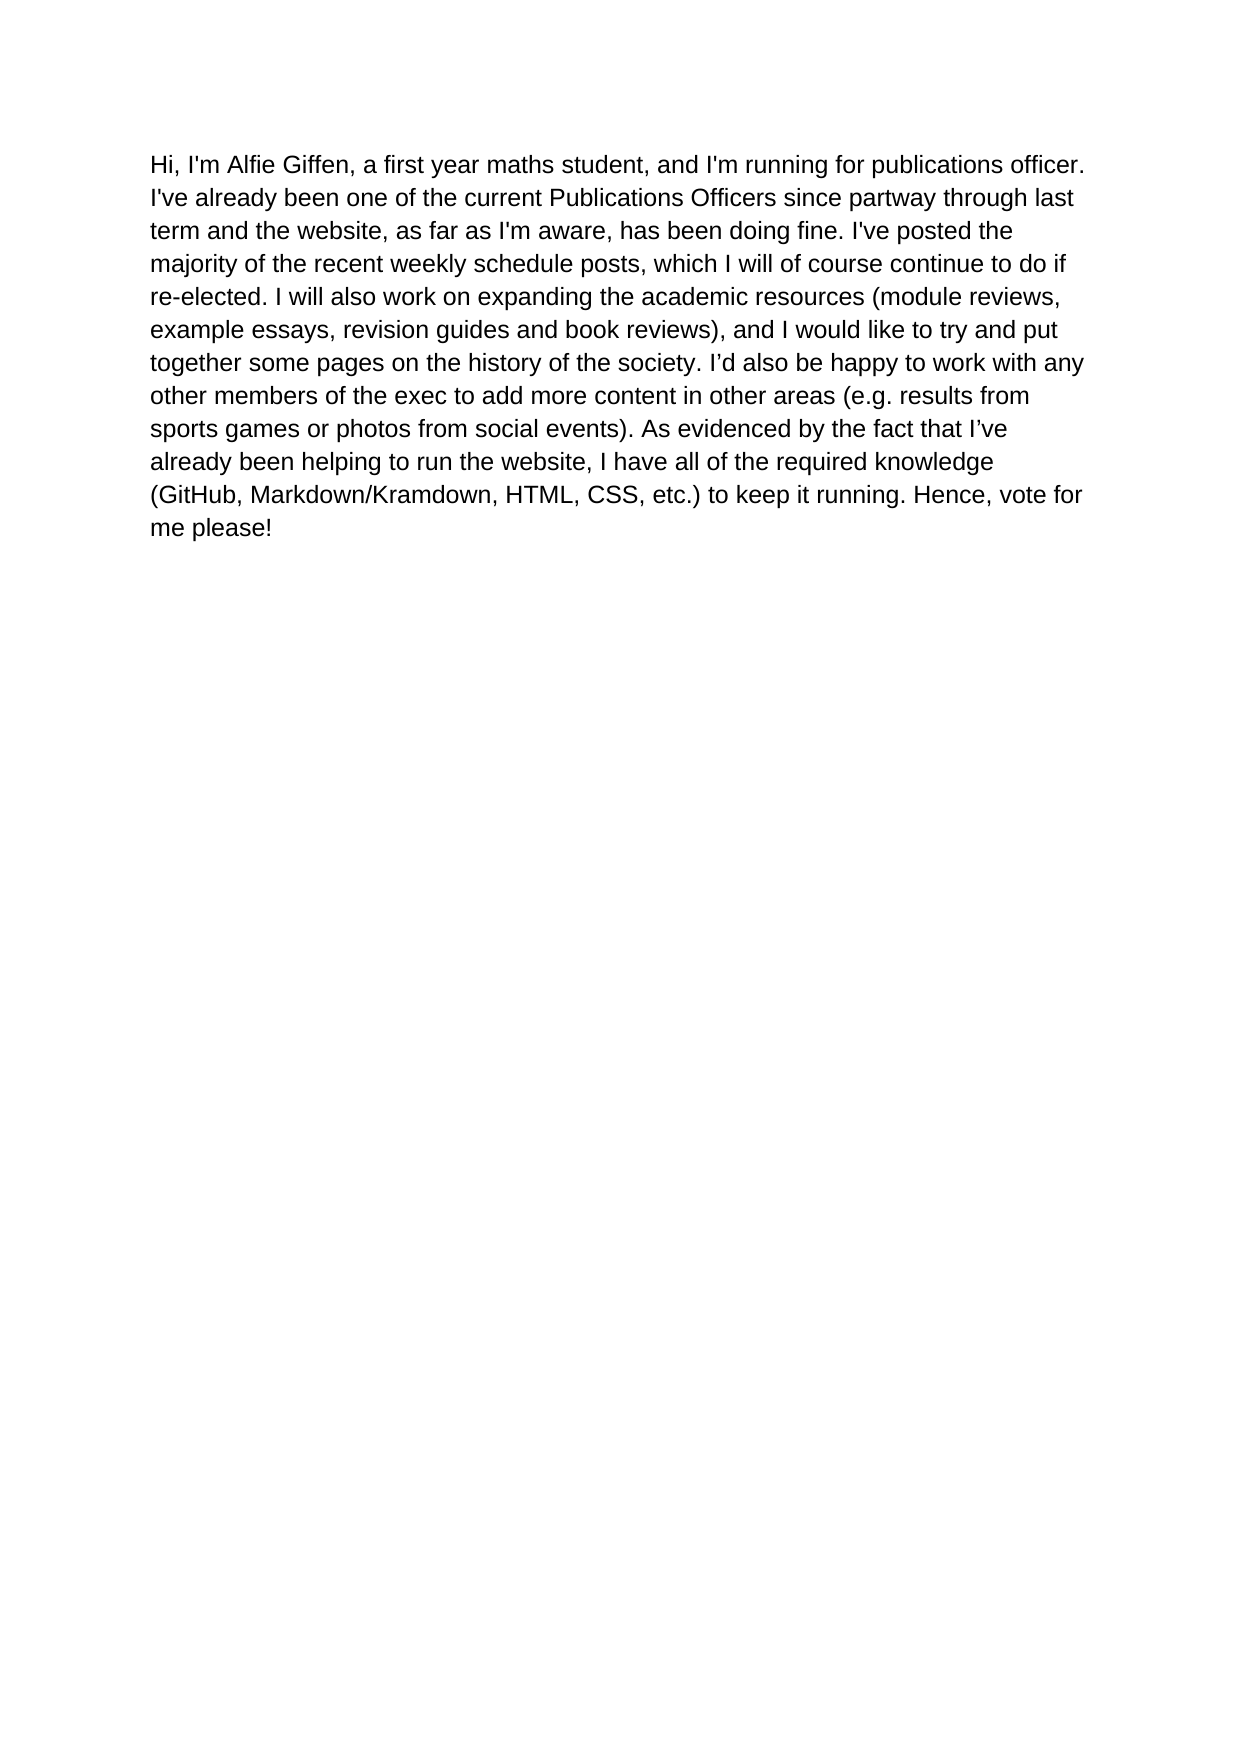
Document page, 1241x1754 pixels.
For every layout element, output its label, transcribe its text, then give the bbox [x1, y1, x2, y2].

text Hi, I'm Alfie Giffen, a first year maths student, and I'm running for publications officer. I've already been one of the current Publications Officers since partway through last term and the website, as far as I'm aware, has been doing fine. I've posted the majority of the recent weekly schedule posts, which I will of course continue to do if re-elected. I will also work on expanding the academic resources (module reviews, example essays, revision guides and book reviews), and I would like to try and put together some pages on the history of the society. I’d also be happy to work with any other members of the exec to add more content in other areas (e.g. results from sports games or photos from social events). As evidenced by the fact that I’ve already been helping to run the website, I have all of the required knowledge (GitHub, Markdown/Kramdown, HTML, CSS, etc.) to keep it running. Hence, vote for me please! [150, 150, 1090, 542]
